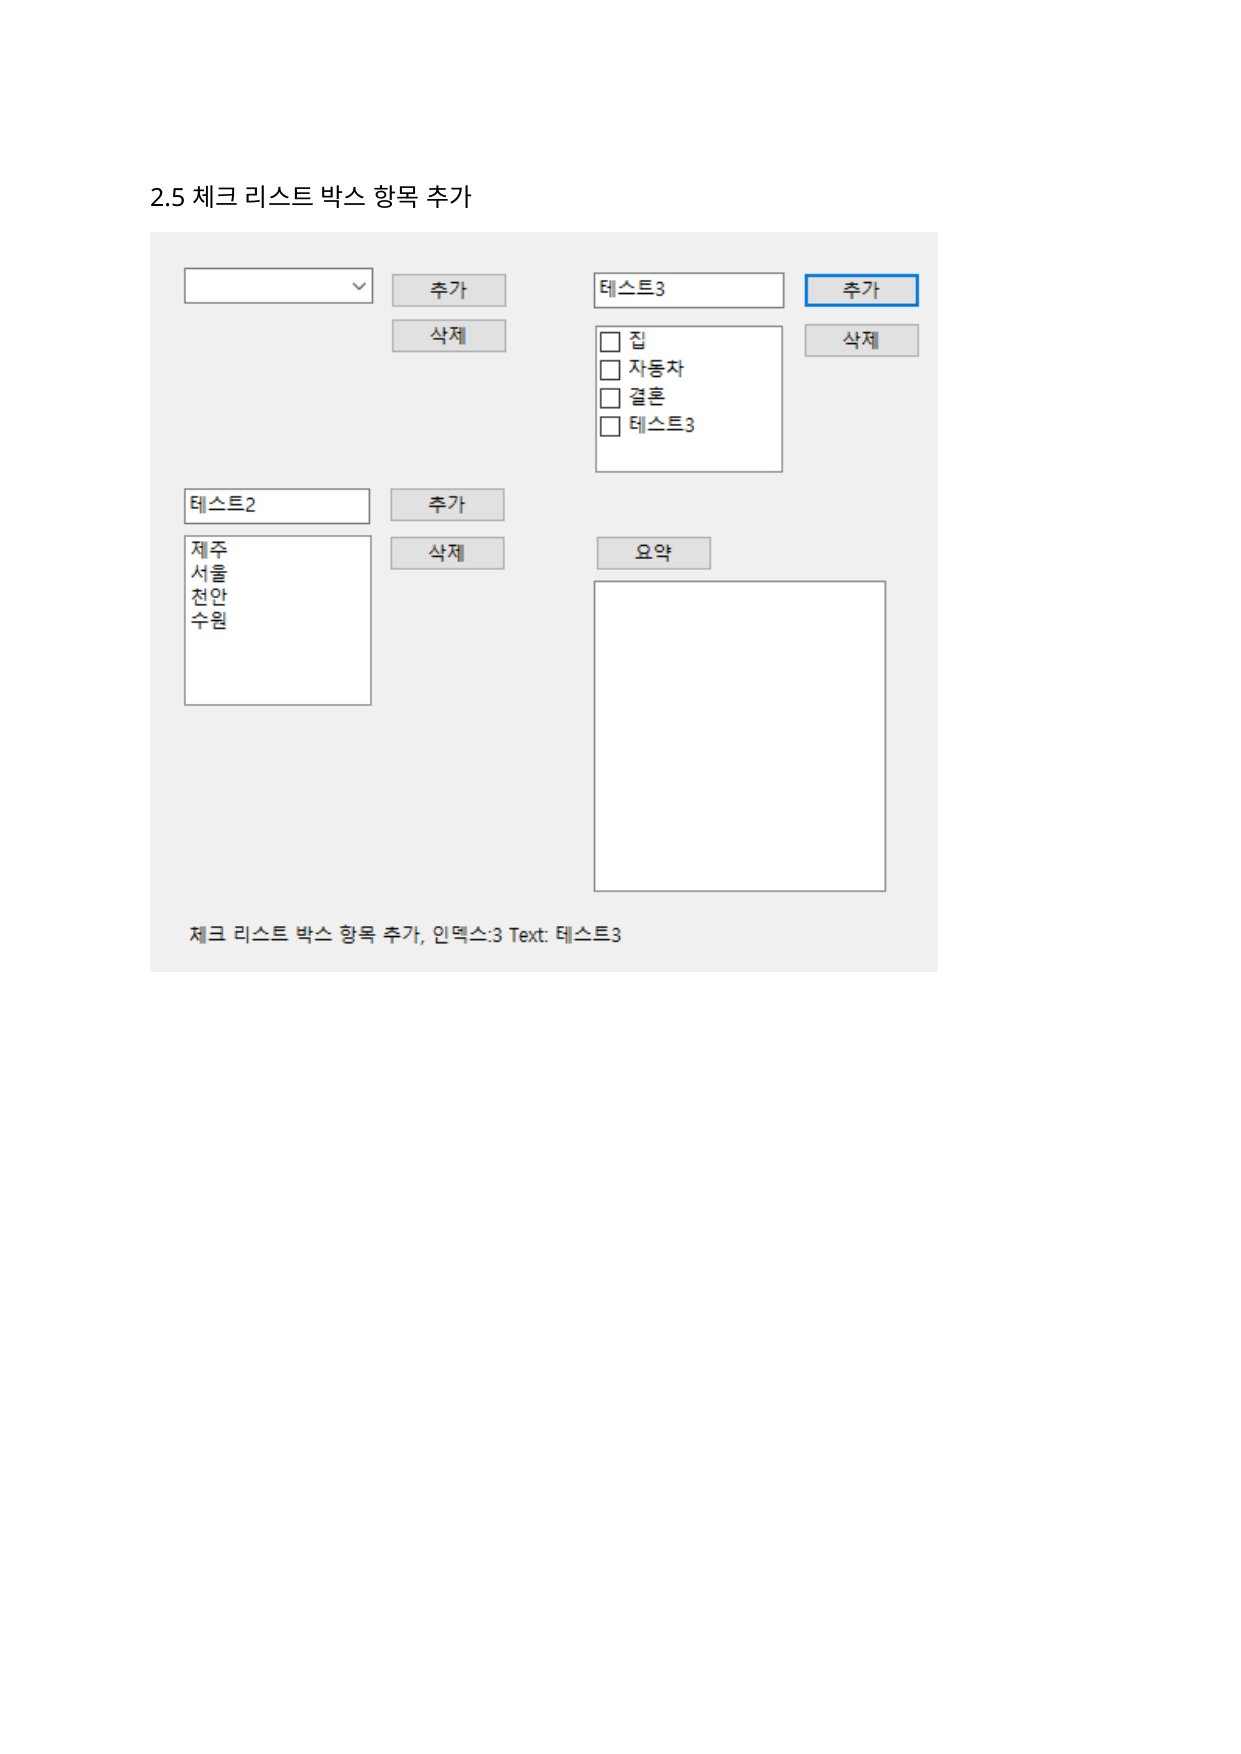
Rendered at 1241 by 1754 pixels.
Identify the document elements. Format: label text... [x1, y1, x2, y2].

picture [150, 232, 938, 972]
text 2.5 체크 리스트 박스 항목 추가 [150, 177, 1090, 213]
